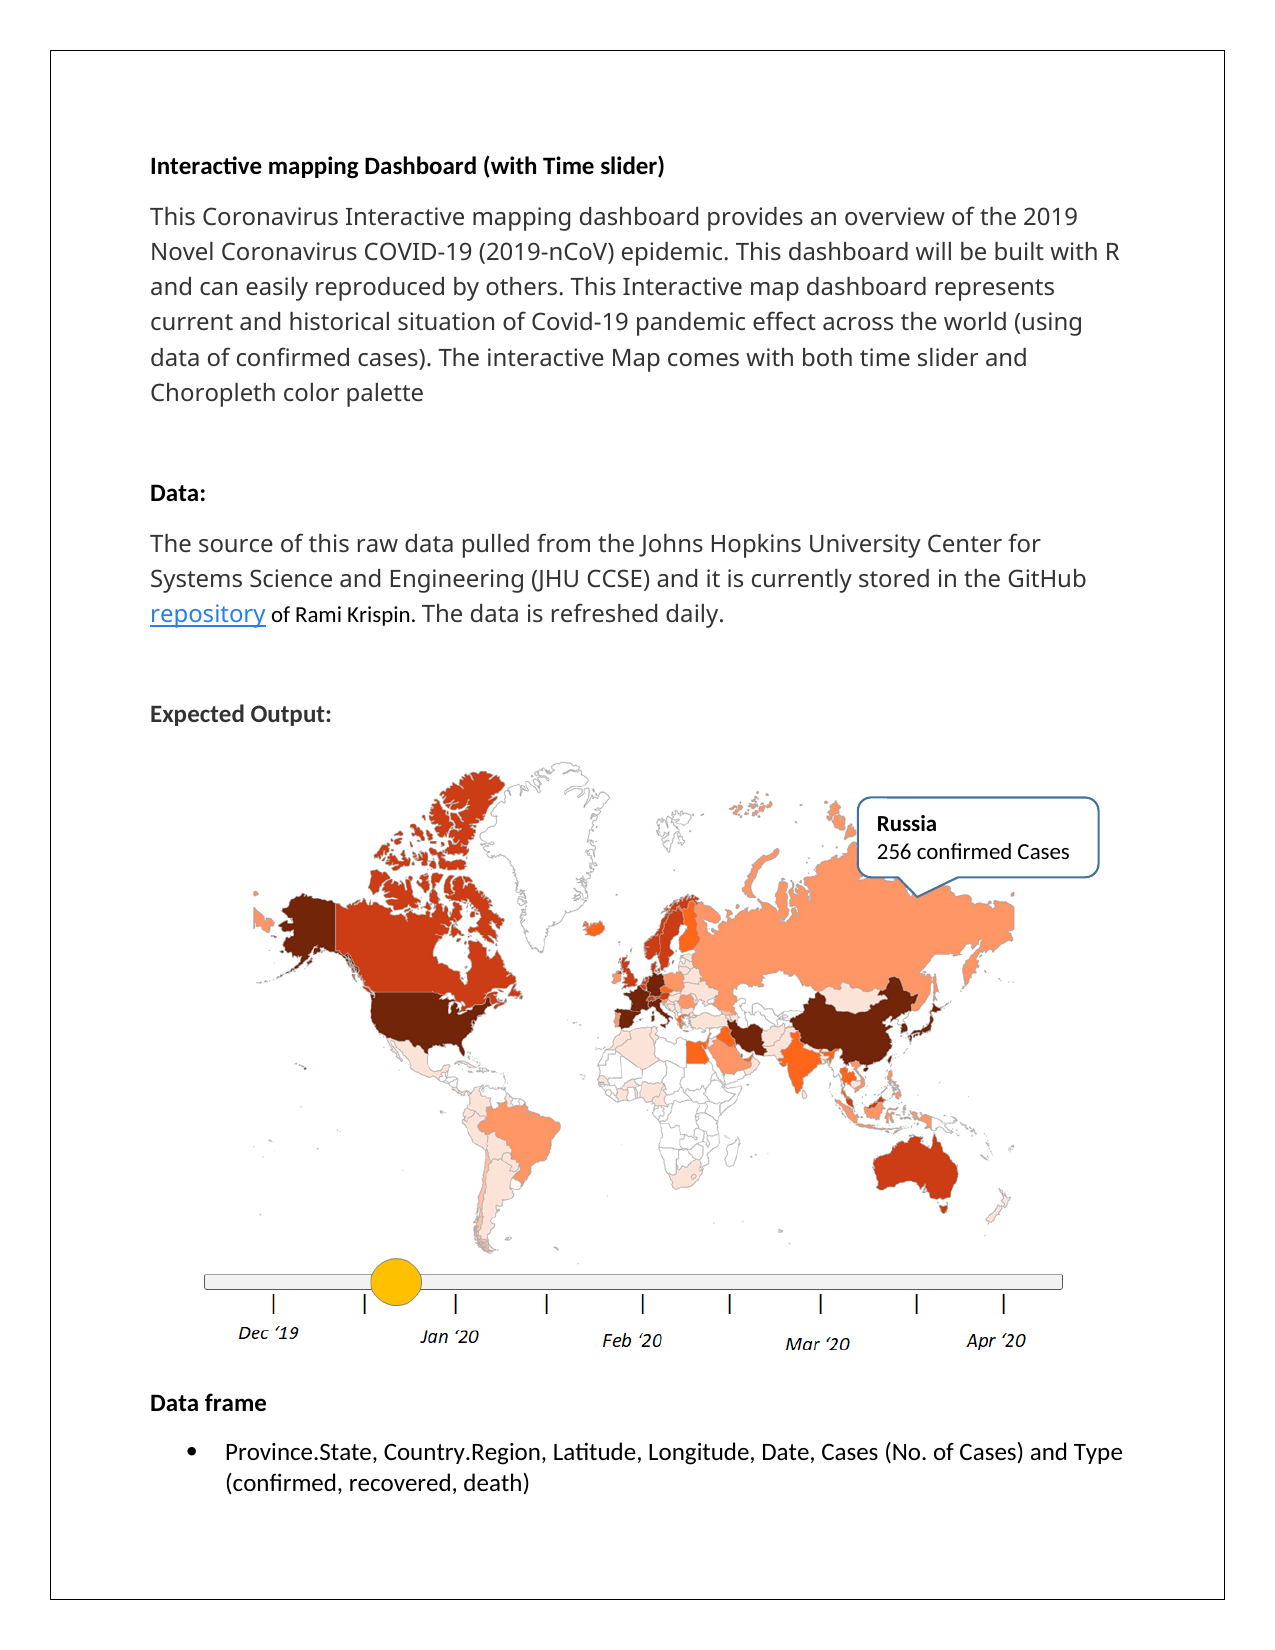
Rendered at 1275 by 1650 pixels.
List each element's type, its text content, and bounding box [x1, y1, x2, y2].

text This Coronavirus Interactive mapping dashboard provides an overview of the 2019 Novel Coronavirus COVID-19 (2019-nCoV) epidemic. This dashboard will be built with R and can easily reproduced by others. This Interactive map dashboard represents current and historical situation of Covid-19 pandemic effect across the world (using data of confirmed cases). The interactive Map comes with both time slider and Choropleth color palette [150, 199, 1125, 408]
text Expected Output: [150, 698, 1125, 729]
list Province.State, Country.Region, Latitude, Longitude, Date, Cases (No. of Cases) and Type (confirmed, recovered, death) [187, 1436, 1125, 1497]
text The source of this raw data pulled from the Johns Hopkins University Center for Systems Science and Engineering (JHU CCSE) and it is currently stored in the GitHub repository of Rami Krispin. The data is refreshed daily. [150, 527, 1125, 630]
text Data: [150, 477, 1125, 508]
text Interactive mapping Dashboard (with Time slider) [150, 150, 1125, 181]
text Data frame [150, 1387, 1125, 1417]
picture [120, 748, 1124, 1368]
